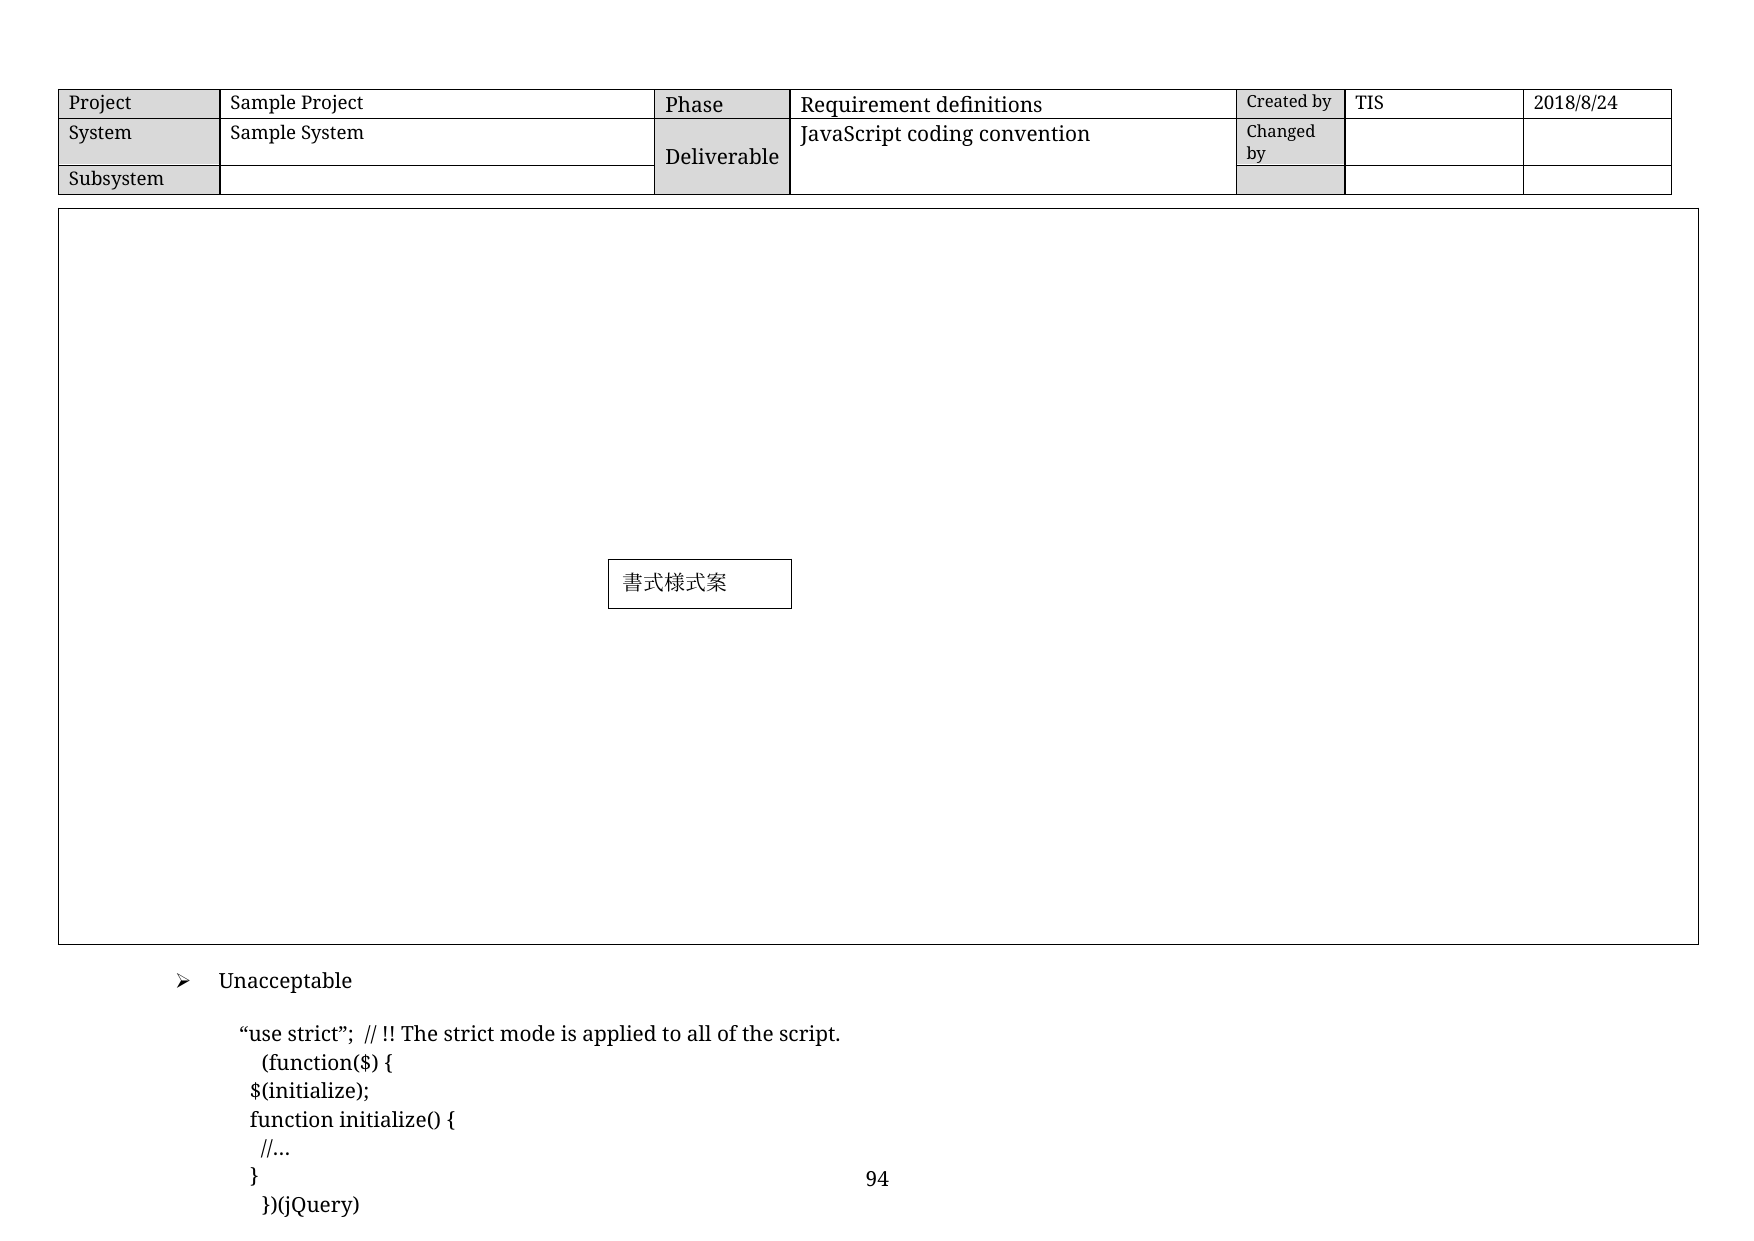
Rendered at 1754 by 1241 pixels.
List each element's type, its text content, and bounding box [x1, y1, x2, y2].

list Unacceptable [175, 972, 1695, 993]
